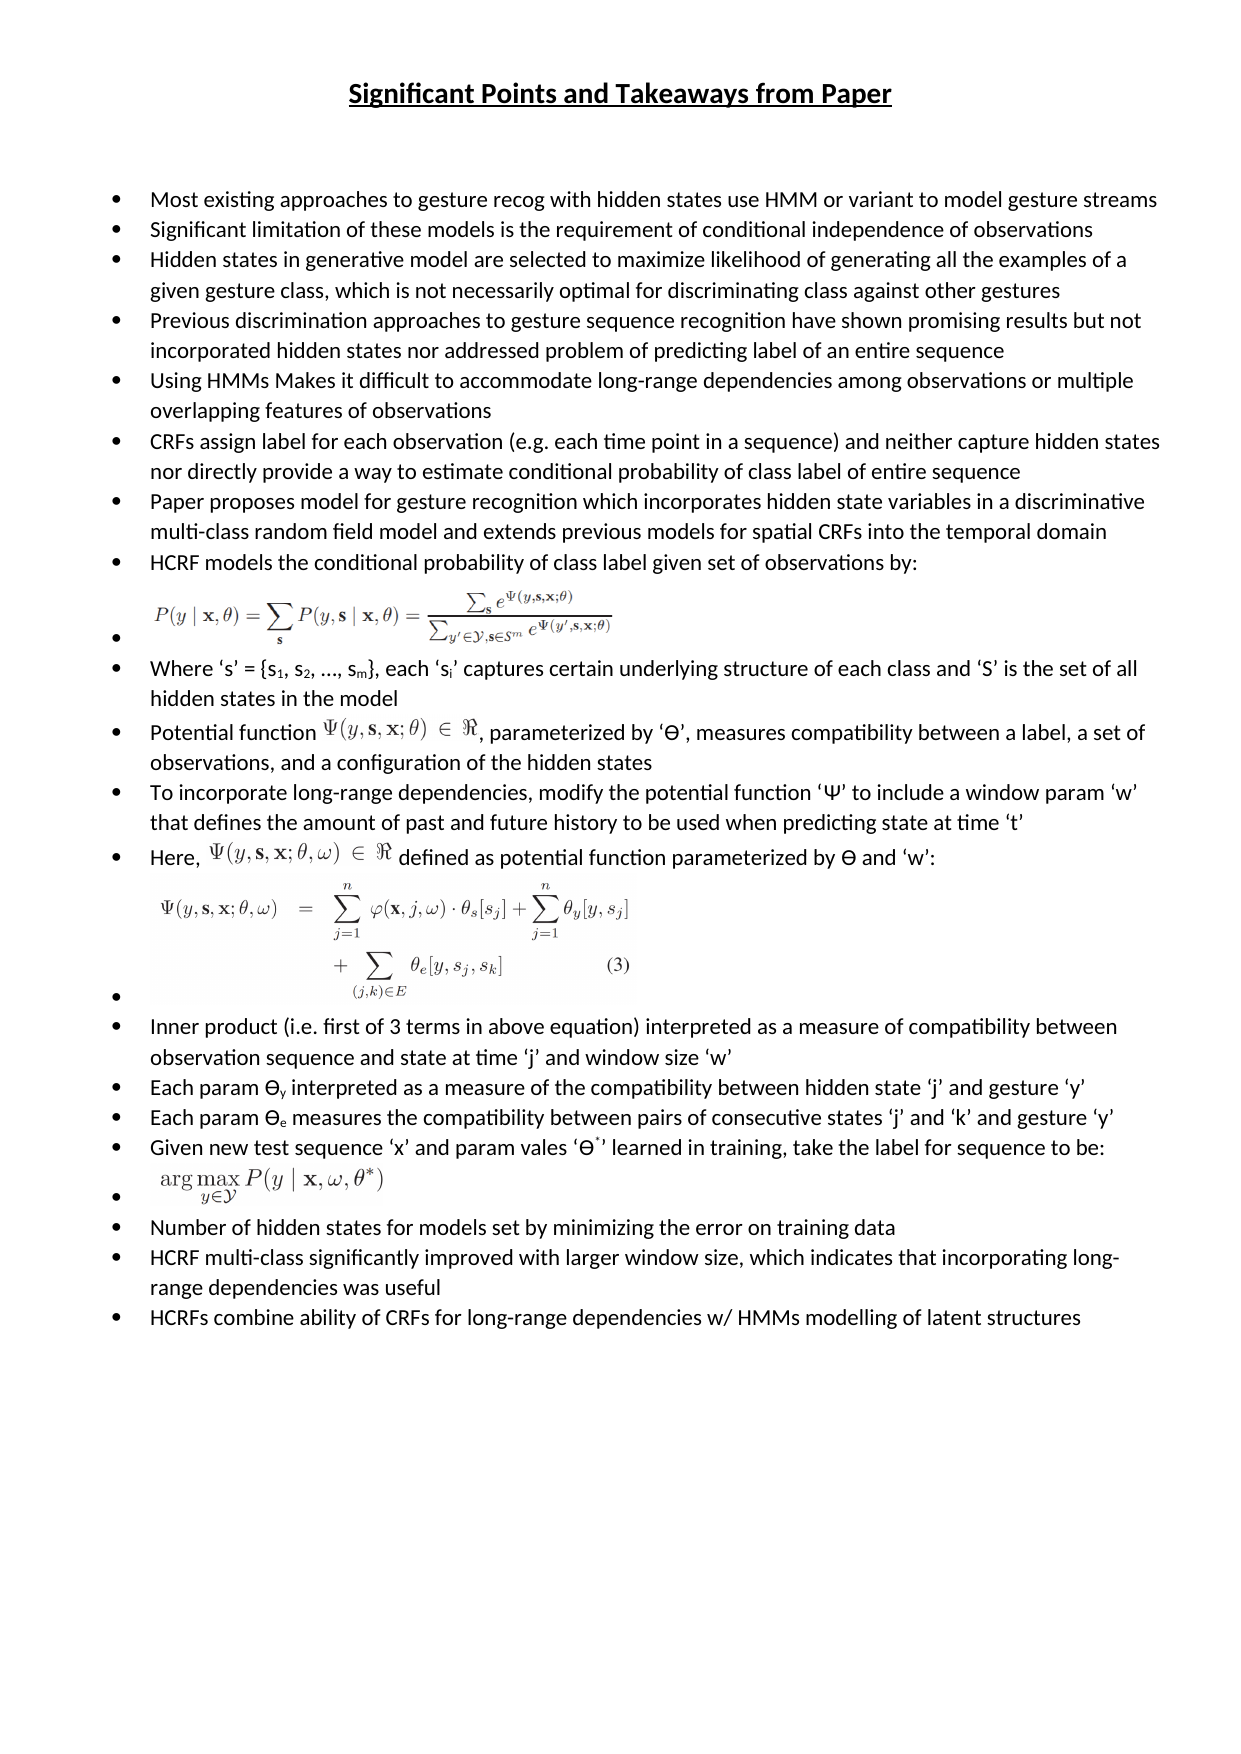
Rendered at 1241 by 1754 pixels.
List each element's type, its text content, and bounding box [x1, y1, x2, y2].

list Here, defined as potential function parameterized by ϴ and ‘w’: [112, 839, 1165, 871]
list Hidden states in generative model are selected to maximize likelihood of generating all the examples of a given gesture class, which is not necessarily optimal for discriminating class against other gestures [112, 246, 1165, 304]
list HCRF models the conditional probability of class label given set of observations by: [112, 548, 1165, 576]
list Most existing approaches to gesture recog with hidden states use HMM or variant to model gesture streams [112, 185, 1165, 213]
list Each param ϴe measures the compatibility between pairs of consecutive states ‘j’ and ‘k’ and gesture ‘y’ [112, 1103, 1165, 1131]
list HCRFs combine ability of CRFs for long-range dependencies w/ HMMs modelling of latent structures [112, 1303, 1165, 1331]
list Using HMMs Makes it difficult to accommodate long-range dependencies among observations or multiple overlapping features of observations [112, 366, 1165, 425]
list Potential function , parameterized by ‘ϴ’, measures compatibility between a label, a set of observations, and a configuration of the hidden states [112, 714, 1165, 776]
picture [206, 838, 394, 866]
picture [150, 1163, 384, 1206]
picture [322, 714, 479, 741]
list CRFs assign label for each observation (e.g. each time point in a sequence) and neither capture hidden states nor directly provide a way to estimate conditional probability of class label of entire sequence [112, 427, 1165, 485]
list Number of hidden states for models set by minimizing the error on training data [112, 1213, 1165, 1241]
list Given new test sequence ‘x’ and param vales ‘ϴ*’ learned in training, take the label for sequence to be: [112, 1133, 1165, 1161]
list Paper proposes model for gesture recognition which incorporates hidden state variables in a discriminative multi-class random field model and extends previous models for spatial CRFs into the temporal domain [112, 487, 1165, 546]
text Significant Points and Takeaways from Paper [75, 75, 1165, 111]
list Where ‘s’ = {s1, s2, …, sm}, each ‘si’ captures certain underlying structure of each class and ‘S’ is the set of all hidden states in the model [112, 654, 1165, 712]
list To incorporate long-range dependencies, modify the potential function ‘Ψ’ to include a window param ‘w’ that defines the amount of past and future history to be used when predicting state at time ‘t’ [112, 778, 1165, 836]
picture [150, 873, 637, 1005]
list HCRF multi-class significantly improved with larger window size, which indicates that incorporating long-range dependencies was useful [112, 1243, 1165, 1301]
list Inner product (i.e. first of 3 terms in above equation) interpreted as a measure of compatibility between observation sequence and state at time ‘j’ and window size ‘w’ [112, 1012, 1165, 1071]
picture [150, 577, 617, 647]
list Previous discrimination approaches to gesture sequence recognition have shown promising results but not incorporated hidden states nor addressed problem of predicting label of an entire sequence [112, 306, 1165, 364]
list Significant limitation of these models is the requirement of conditional independence of observations [112, 215, 1165, 243]
list Each param ϴy interpreted as a measure of the compatibility between hidden state ‘j’ and gesture ‘y’ [112, 1073, 1165, 1101]
